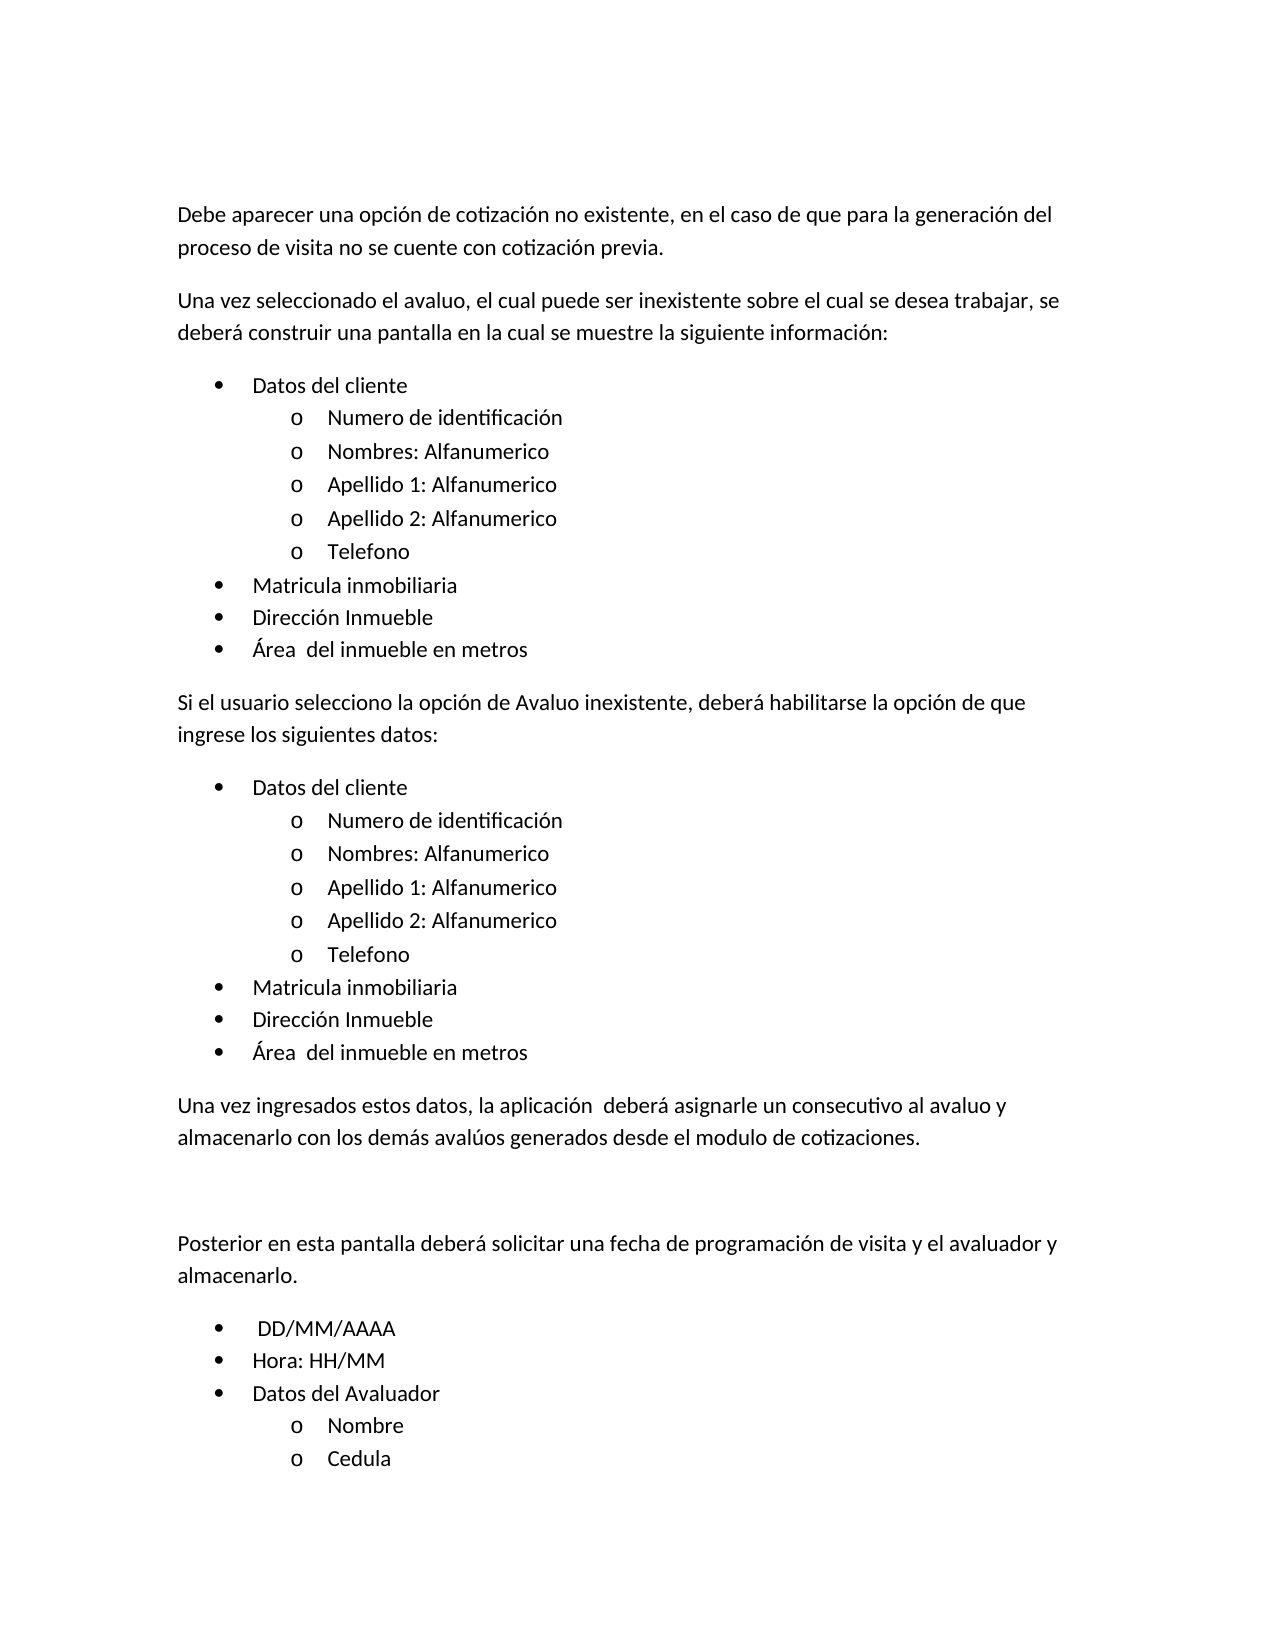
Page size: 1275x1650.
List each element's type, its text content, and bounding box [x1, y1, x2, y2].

list Área del inmueble en metros [215, 1038, 1098, 1066]
text Si el usuario selecciono la opción de Avaluo inexistente, deberá habilitarse la opción de que ingrese los siguientes datos: [177, 688, 1098, 748]
list Datos del cliente [215, 371, 1098, 399]
list Dirección Inmueble [215, 1006, 1098, 1034]
list Apellido 2: Alfanumerico [290, 504, 1098, 533]
list Cedula [290, 1444, 1098, 1473]
list Apellido 1: Alfanumerico [290, 470, 1098, 499]
list Nombre [290, 1411, 1098, 1440]
list Numero de identificación [290, 403, 1098, 432]
list DD/MM/AAAA [215, 1314, 1098, 1342]
text Una vez seleccionado el avaluo, el cual puede ser inexistente sobre el cual se desea trabajar, se deberá construir una pantalla en la cual se muestre la siguiente información: [177, 286, 1098, 346]
list Área del inmueble en metros [215, 635, 1098, 663]
list Dirección Inmueble [215, 603, 1098, 631]
list Nombres: Alfanumerico [290, 437, 1098, 466]
list Matricula inmobiliaria [215, 571, 1098, 599]
list Hora: HH/MM [215, 1346, 1098, 1374]
list Apellido 2: Alfanumerico [290, 906, 1098, 936]
list Numero de identificación [290, 806, 1098, 835]
list Datos del cliente [215, 773, 1098, 802]
list Apellido 1: Alfanumerico [290, 873, 1098, 902]
list Telefono [290, 537, 1098, 567]
list Telefono [290, 940, 1098, 969]
list Datos del Avaluador [215, 1379, 1098, 1407]
text Una vez ingresados estos datos, la aplicación deberá asignarle un consecutivo al avaluo y almacenarlo con los demás avalúos generados desde el modulo de cotizaciones. [177, 1091, 1098, 1151]
text Posterior en esta pantalla deberá solicitar una fecha de programación de visita y el avaluador y almacenarlo. [177, 1229, 1098, 1289]
text Debe aparecer una opción de cotización no existente, en el caso de que para la generación del proceso de visita no se cuente con cotización previa. [177, 201, 1098, 261]
list Nombres: Alfanumerico [290, 839, 1098, 868]
list Matricula inmobiliaria [215, 973, 1098, 1001]
